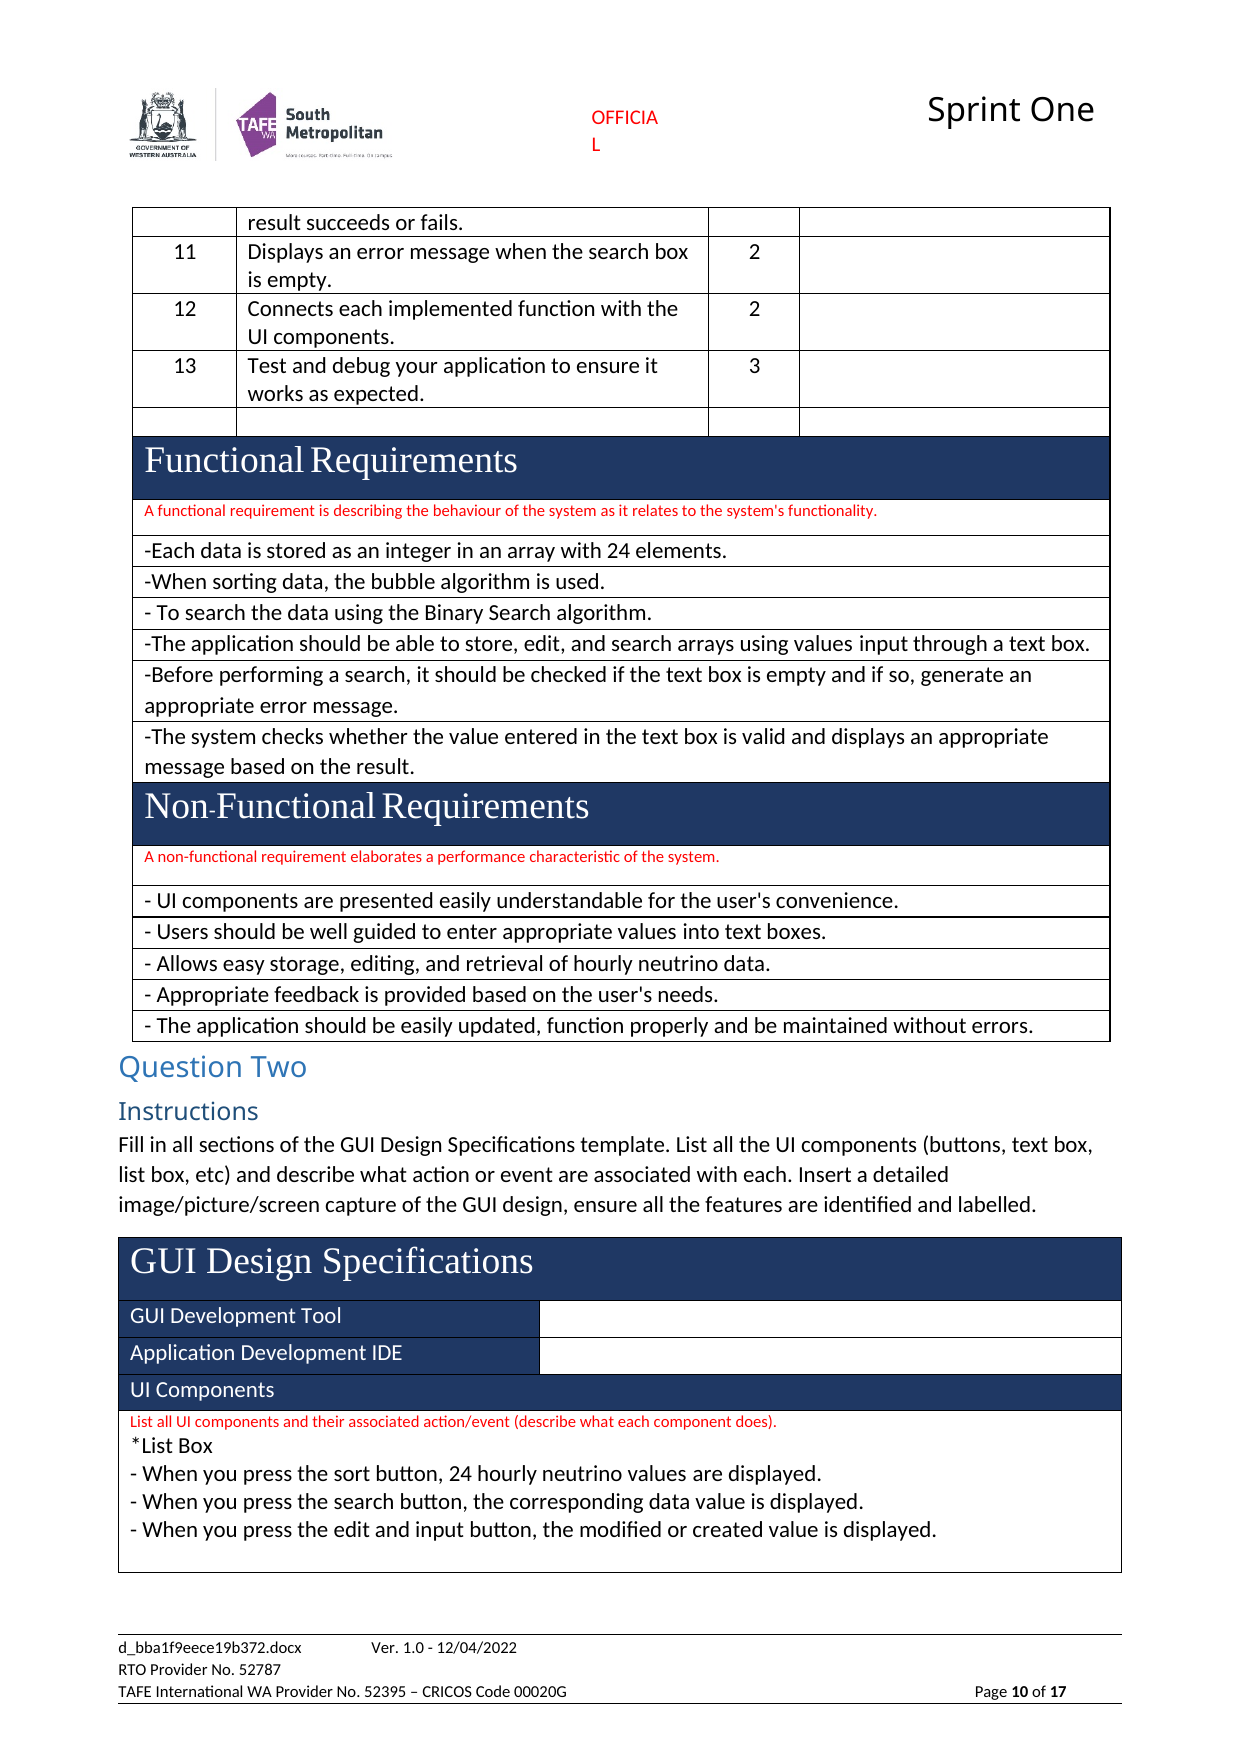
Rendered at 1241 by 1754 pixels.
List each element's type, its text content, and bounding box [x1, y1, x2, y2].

table_cell UI Components [119, 1375, 1121, 1410]
table_cell - To search the data using the Binary Search algorithm. [133, 598, 1109, 628]
picture [129, 88, 393, 161]
table_cell [800, 408, 1109, 436]
table_cell [800, 208, 1109, 236]
table_cell [133, 408, 236, 436]
table_cell [237, 408, 708, 436]
table_cell Application Development IDE [119, 1338, 539, 1374]
table_cell [540, 1338, 1121, 1374]
table_cell - UI components are presented easily understandable for the user's convenience. [133, 886, 1109, 916]
table_cell 2 [709, 237, 799, 293]
table_cell Displays an error message when the search box is empty. [237, 237, 708, 293]
table_cell Test and debug your application to ensure it works as expected. [237, 351, 708, 407]
table_cell -The application should be able to store, edit, and search arrays using values ​​input through a text box. [133, 630, 1109, 659]
table_cell - The application should be easily updated, function properly and be maintained without errors. [133, 1011, 1109, 1041]
table_cell -The system checks whether the value entered in the text box is valid and displays an appropriate message based on the result. [133, 722, 1109, 782]
table_cell A functional requirement is describing the behaviour of the system as it relates to the system's functionality. [133, 500, 1109, 535]
table_cell -Each data is stored as an integer in an array with 24 elements. [133, 536, 1109, 566]
table_cell Connects each implemented function with the UI components. [237, 294, 708, 350]
table_cell 2 [709, 294, 799, 350]
table_cell -Before performing a search, it should be checked if the text box is empty and if so, generate an appropriate error message. [133, 661, 1109, 721]
table_cell Displays appropriate messages when the search result succeeds or fails. [237, 208, 708, 236]
table_cell Functional Requirements [133, 437, 1109, 499]
table_cell [540, 1301, 1121, 1337]
table_cell 3 [709, 351, 799, 407]
table_cell - Allows easy storage, editing, and retrieval of hourly neutrino data. [133, 949, 1109, 979]
subtitle Instructions [118, 1093, 1122, 1127]
table_cell [800, 294, 1109, 350]
table_cell - Appropriate feedback is provided based on the user's needs. [133, 980, 1109, 1010]
text Fill in all sections of the GUI Design Specifications template. List all the UI components (buttons, text box, list box, etc) and describe what action or event are associated with each. Insert a detailed image/picture/screen capture of the GUI design, ensure all the features are identified and labelled. [118, 1130, 1122, 1218]
table_cell 13 [133, 351, 236, 407]
table_cell [800, 351, 1109, 407]
table_cell [800, 237, 1109, 293]
table_cell A non-functional requirement elaborates a performance characteristic of the system. [133, 846, 1109, 885]
table_cell [709, 408, 799, 436]
table_header GUI Design Specifications [119, 1238, 1121, 1300]
table_cell Non-Functional Requirements [133, 783, 1109, 845]
table_cell 12 [133, 294, 236, 350]
subtitle Question Two [118, 1046, 1122, 1086]
table_cell 2 [709, 208, 799, 236]
table_cell 10 [133, 208, 236, 236]
table_cell GUI Development Tool [119, 1301, 539, 1337]
table_cell -When sorting data, the bubble algorithm is used. [133, 567, 1109, 597]
table_cell 11 [133, 237, 236, 293]
table_cell - Users should be well guided to enter appropriate values ​​into text boxes. [133, 918, 1109, 948]
